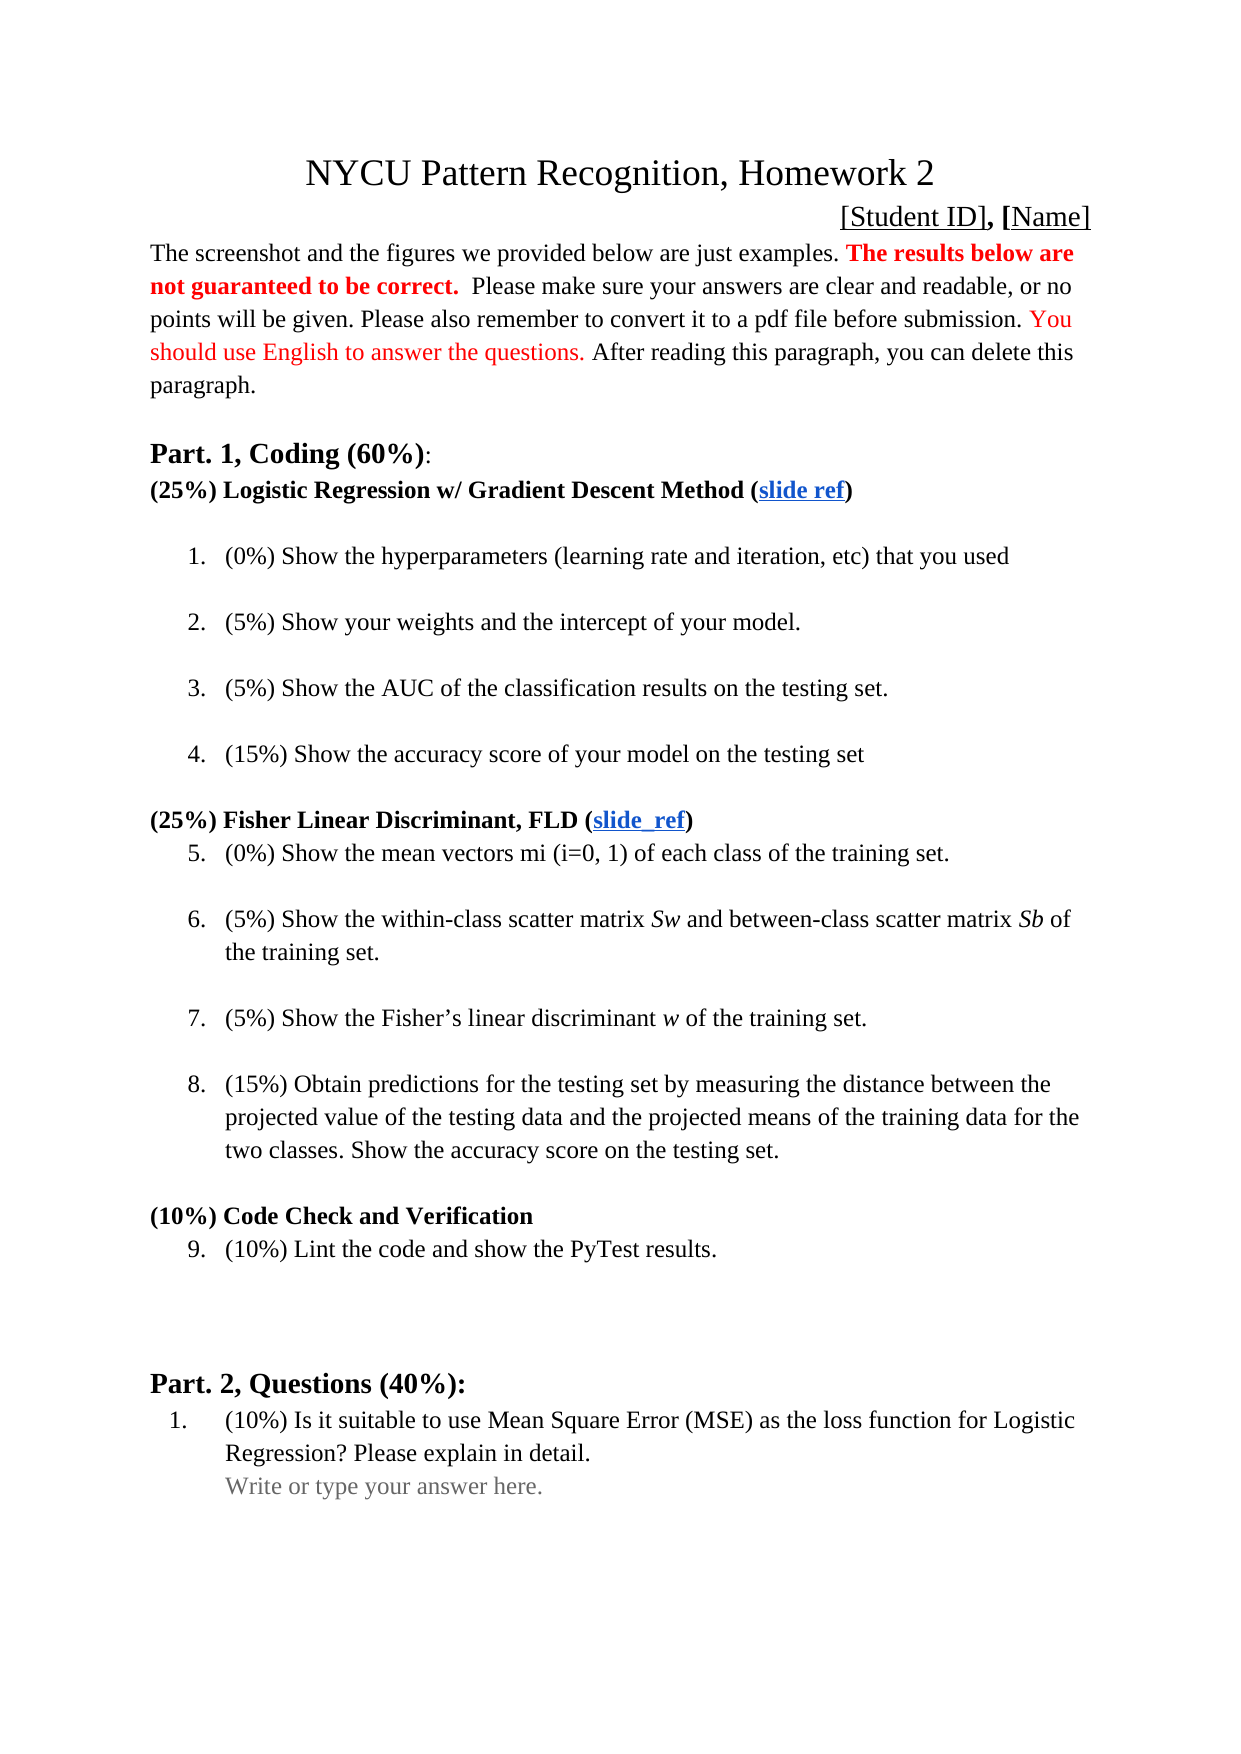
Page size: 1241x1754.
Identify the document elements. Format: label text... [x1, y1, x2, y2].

text Part. 2, Questions (40%): [150, 1366, 1090, 1400]
list (5%) Show your weights and the intercept of your model. [187, 607, 1090, 636]
text Part. 1, Coding (60%): [150, 436, 1090, 470]
list (5%) Show the within-class scatter matrix Sw and between-class scatter matrix Sb of the training set. [187, 904, 1090, 966]
text (25%) Fisher Linear Discriminant, FLD (slide_ref) [150, 805, 1090, 834]
list (10%) Is it suitable to use Mean Square Error (MSE) as the loss function for Logistic Regression? Please explain in detail. [187, 1405, 1090, 1467]
list (5%) Show the Fisher’s linear discriminant w of the training set. [187, 1003, 1090, 1032]
text The screenshot and the figures we provided below are just examples. The results below are not guaranteed to be correct. Please make sure your answers are clear and readable, or no points will be given. Please also remember to convert it to a pdf file before submission. You should use English to answer the questions. After reading this paragraph, you can delete this paragraph. [150, 238, 1090, 399]
text Write or type your answer here. [225, 1471, 1090, 1500]
list (10%) Lint the code and show the PyTest results. [187, 1234, 1090, 1263]
list (0%) Show the hyperparameters (learning rate and iteration, etc) that you used [187, 541, 1090, 569]
text (25%) Logistic Regression w/ Gradient Descent Method (slide ref) [150, 475, 1090, 503]
list (15%) Obtain predictions for the testing set by measuring the distance between the projected value of the testing data and the projected means of the training data for the two classes. Show the accuracy score on the testing set. [187, 1069, 1090, 1164]
list (0%) Show the mean vectors mi (i=0, 1) of each class of the training set. [187, 838, 1090, 867]
text NYCU Pattern Recognition, Homework 2 [150, 150, 1090, 193]
text [Student ID], [Name] [150, 199, 1090, 233]
text (10%) Code Check and Verification [150, 1201, 1090, 1230]
list (15%) Show the accuracy score of your model on the testing set [187, 739, 1090, 768]
list (5%) Show the AUC of the classification results on the testing set. [187, 673, 1090, 702]
